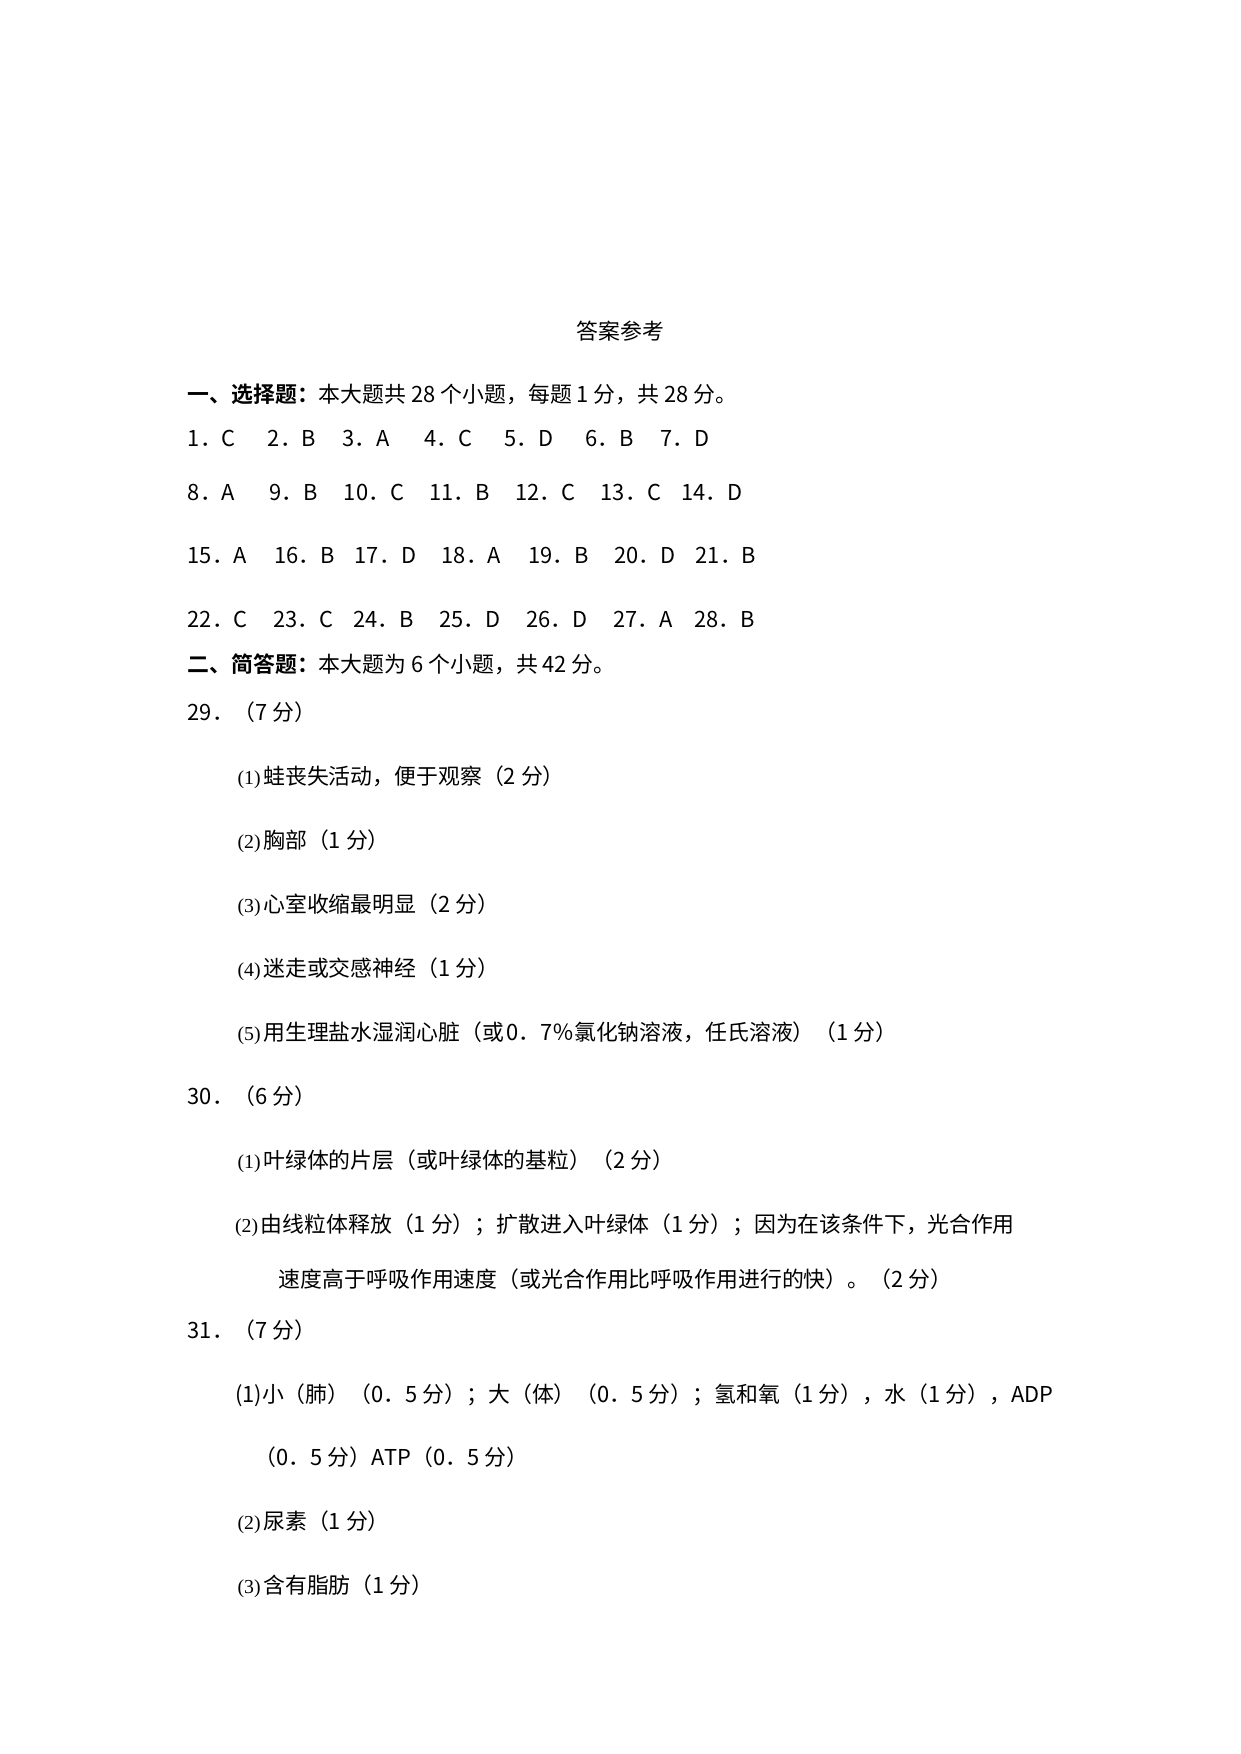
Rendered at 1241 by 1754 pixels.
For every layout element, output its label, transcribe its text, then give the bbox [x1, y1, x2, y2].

list 蛙丧失活动，便于观察（2 分） [237, 759, 1076, 790]
text 15．A 16．B 17．D 18．A 19．B 20．D 21．B [187, 538, 1076, 570]
list 含有脂肪（1 分） [237, 1568, 1076, 1600]
list 叶绿体的片层（或叶绿体的基粒）（2 分） [237, 1143, 1076, 1174]
text 29．（7 分） [187, 694, 1076, 726]
text 二、简答题：本大题为 6 个小题，共 42 分。 [187, 647, 1076, 679]
list 胸部（1 分） [237, 823, 1076, 854]
list 用生理盐水湿润心脏（或 0．7％氯化钠溶液，任氏溶液）（1 分） [237, 1015, 1076, 1046]
list 迷走或交感神经（1 分） [237, 951, 1076, 982]
list 心室收缩最明显（2 分） [237, 887, 1076, 918]
text （0．5 分）ATP（0．5 分） [254, 1440, 529, 1472]
list 尿素（1 分） [237, 1504, 1076, 1536]
text 答案参考 [254, 314, 986, 346]
text 一、选择题：本大题共 28 个小题，每题 1 分，共 28 分。1．C 2．B 3．A 4．C 5．D 6．B 7．D [187, 377, 732, 453]
text 22．C 23．C 24．B 25．D 26．D 27．A 28．B [187, 602, 1076, 634]
text 8．A 9．B 10．C 11．B 12．C 13．C 14．D [187, 474, 1076, 506]
text 31．（7 分） [187, 1316, 1076, 1344]
list 由线粒体释放（1 分）；扩散进入叶绿体（1 分）；因为在该条件下，光合作用速度高于呼吸作用速度（或光合作用比呼吸作用进行的快）。（2 分） [235, 1207, 1035, 1293]
text (1)小（肺）（0．5 分）；大（体）（0．5 分）；氢和氧（1 分），水（1 分），ADP [235, 1377, 1076, 1408]
text 30．（6 分） [187, 1079, 1076, 1110]
